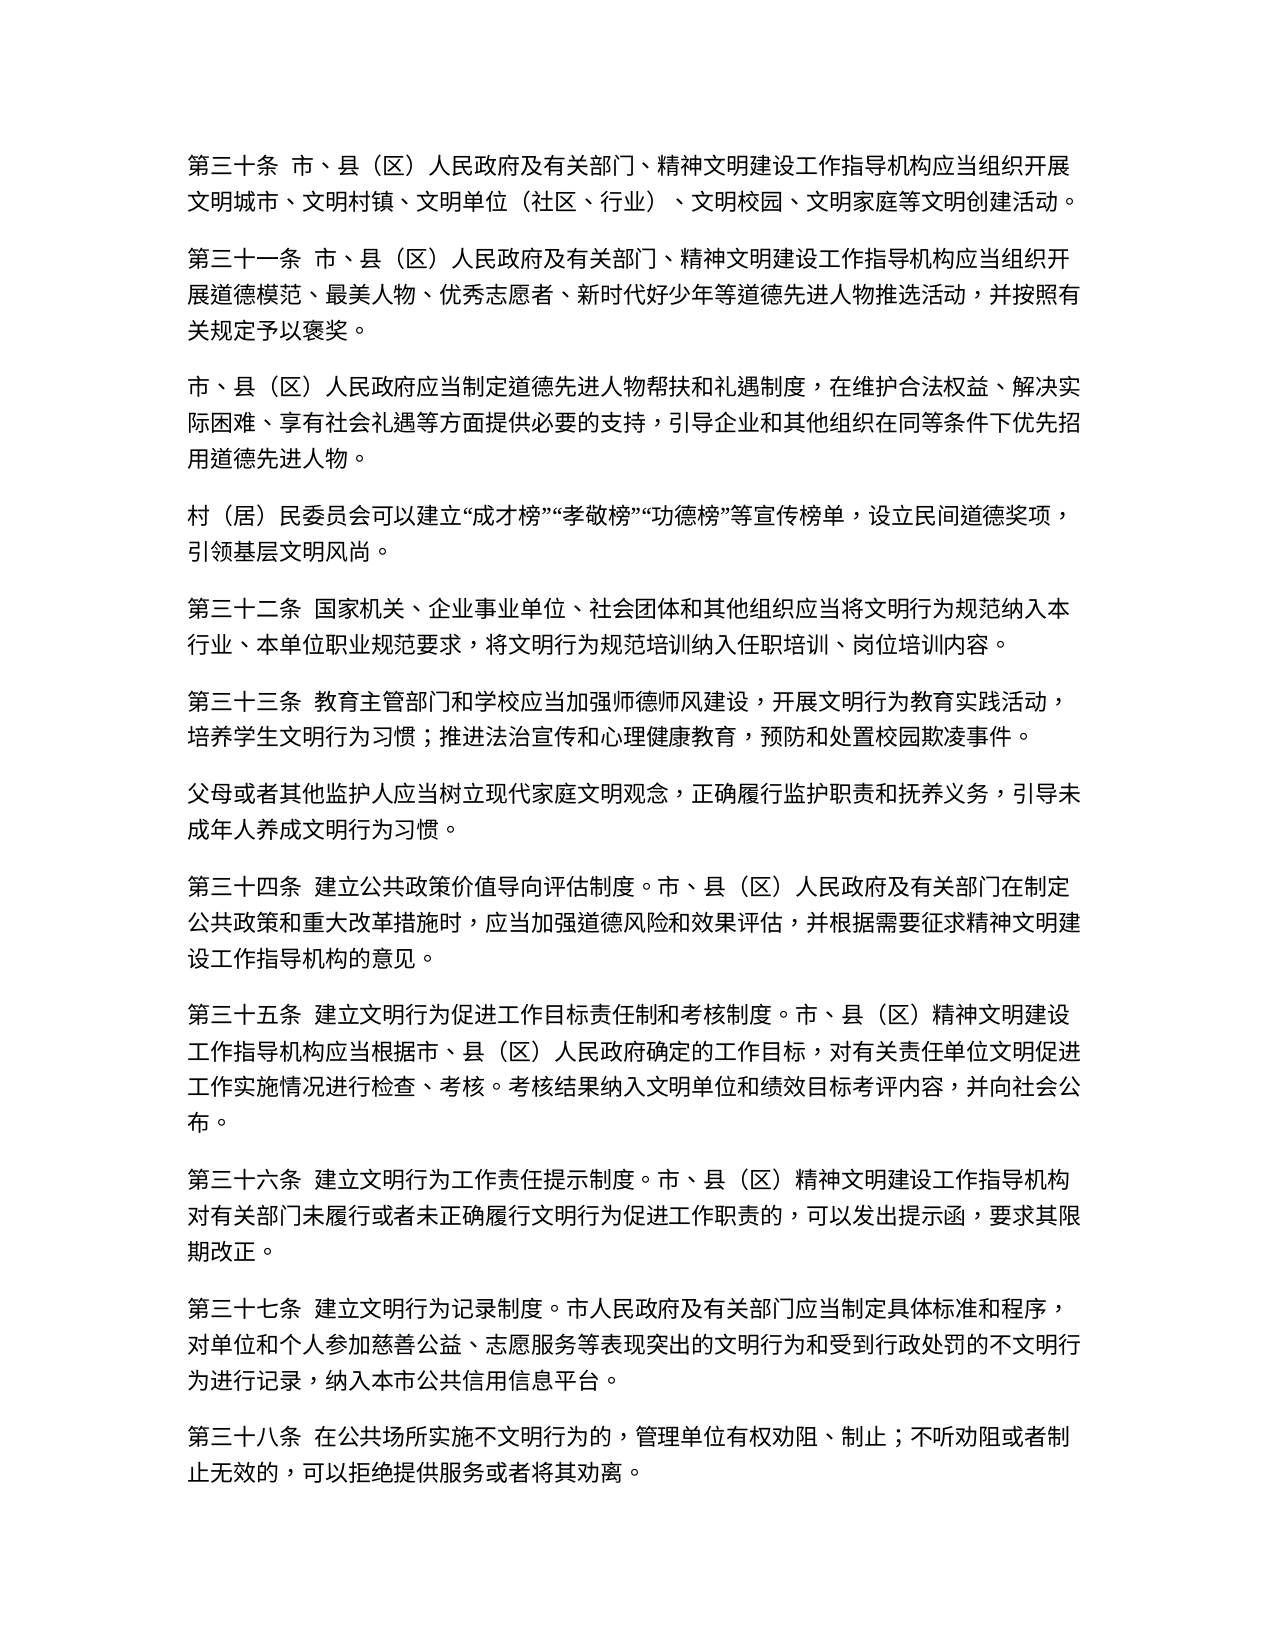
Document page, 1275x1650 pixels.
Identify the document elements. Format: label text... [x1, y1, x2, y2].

text 第三十五条 建立文明行为促进工作目标责任制和考核制度。市、县（区）精神文明建设工作指导机构应当根据市、县（区）人民政府确定的工作目标，对有关责任单位文明促进工作实施情况进行检查、考核。考核结果纳入文明单位和绩效目标考评内容，并向社会公布。 [187, 999, 1087, 1138]
text 市、县（区）人民政府应当制定道德先进人物帮扶和礼遇制度，在维护合法权益、解决实际困难、享有社会礼遇等方面提供必要的支持，引导企业和其他组织在同等条件下优先招用道德先进人物。 [187, 371, 1087, 474]
text 第三十二条 国家机关、企业事业单位、社会团体和其他组织应当将文明行为规范纳入本行业、本单位职业规范要求，将文明行为规范培训纳入任职培训、岗位培训内容。 [187, 593, 1087, 660]
text 父母或者其他监护人应当树立现代家庭文明观念，正确履行监护职责和抚养义务，引导未成年人养成文明行为习惯。 [187, 778, 1087, 845]
text 第三十七条 建立文明行为记录制度。市人民政府及有关部门应当制定具体标准和程序，对单位和个人参加慈善公益、志愿服务等表现突出的文明行为和受到行政处罚的不文明行为进行记录，纳入本市公共信用信息平台。 [187, 1293, 1087, 1396]
text 第三十六条 建立文明行为工作责任提示制度。市、县（区）精神文明建设工作指导机构对有关部门未履行或者未正确履行文明行为促进工作职责的，可以发出提示函，要求其限期改正。 [187, 1164, 1087, 1267]
text 第三十条 市、县（区）人民政府及有关部门、精神文明建设工作指导机构应当组织开展文明城市、文明村镇、文明单位（社区、行业）、文明校园、文明家庭等文明创建活动。 [187, 150, 1087, 217]
text 第三十四条 建立公共政策价值导向评估制度。市、县（区）人民政府及有关部门在制定公共政策和重大改革措施时，应当加强道德风险和效果评估，并根据需要征求精神文明建设工作指导机构的意见。 [187, 871, 1087, 974]
text 第三十八条 在公共场所实施不文明行为的，管理单位有权劝阻、制止；不听劝阻或者制止无效的，可以拒绝提供服务或者将其劝离。 [187, 1421, 1087, 1488]
text 村（居）民委员会可以建立“成才榜”“孝敬榜”“功德榜”等宣传榜单，设立民间道德奖项，引领基层文明风尚。 [187, 500, 1087, 567]
text 第三十三条 教育主管部门和学校应当加强师德师风建设，开展文明行为教育实践活动，培养学生文明行为习惯；推进法治宣传和心理健康教育，预防和处置校园欺凌事件。 [187, 685, 1087, 753]
text 第三十一条 市、县（区）人民政府及有关部门、精神文明建设工作指导机构应当组织开展道德模范、最美人物、优秀志愿者、新时代好少年等道德先进人物推选活动，并按照有关规定予以褒奖。 [187, 243, 1087, 346]
